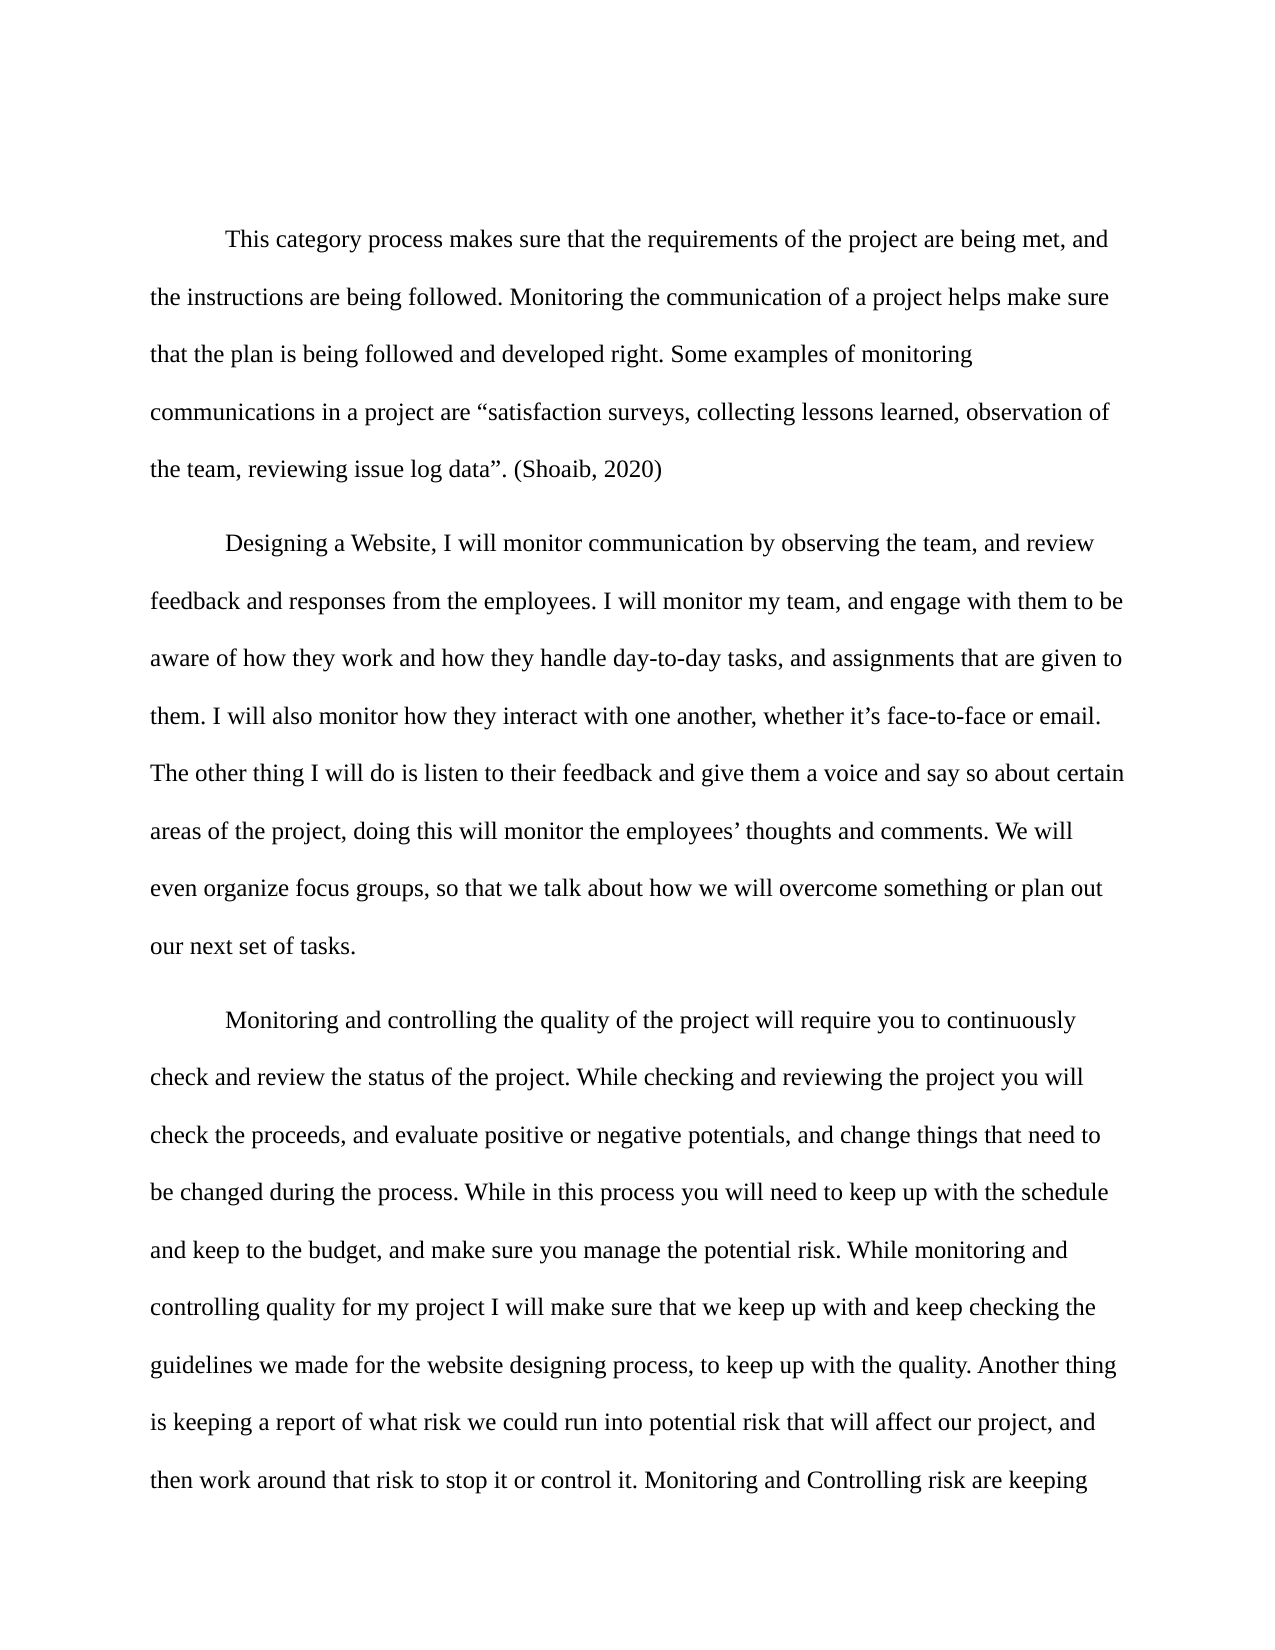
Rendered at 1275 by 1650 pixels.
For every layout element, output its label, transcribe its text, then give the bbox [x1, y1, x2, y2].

text This category process makes sure that the requirements of the project are being met, and the instructions are being followed. Monitoring the communication of a project helps make sure that the plan is being followed and developed right. Some examples of monitoring communications in a project are “satisfaction surveys, collecting lessons learned, observation of the team, reviewing issue log data”. (Shoaib, 2020) [150, 224, 1125, 483]
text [150, 1005, 1125, 1494]
text Designing a Website, I will monitor communication by observing the team, and review feedback and responses from the employees. I will monitor my team, and engage with them to be aware of how they work and how they handle day-to-day tasks, and assignments that are given to them. I will also monitor how they interact with one another, whether it’s face-to-face or email. The other thing I will do is listen to their feedback and give them a voice and say so about certain areas of the project, doing this will monitor the employees’ thoughts and comments. We will even organize focus groups, so that we talk about how we will overcome something or plan out our next set of tasks. [150, 528, 1125, 959]
